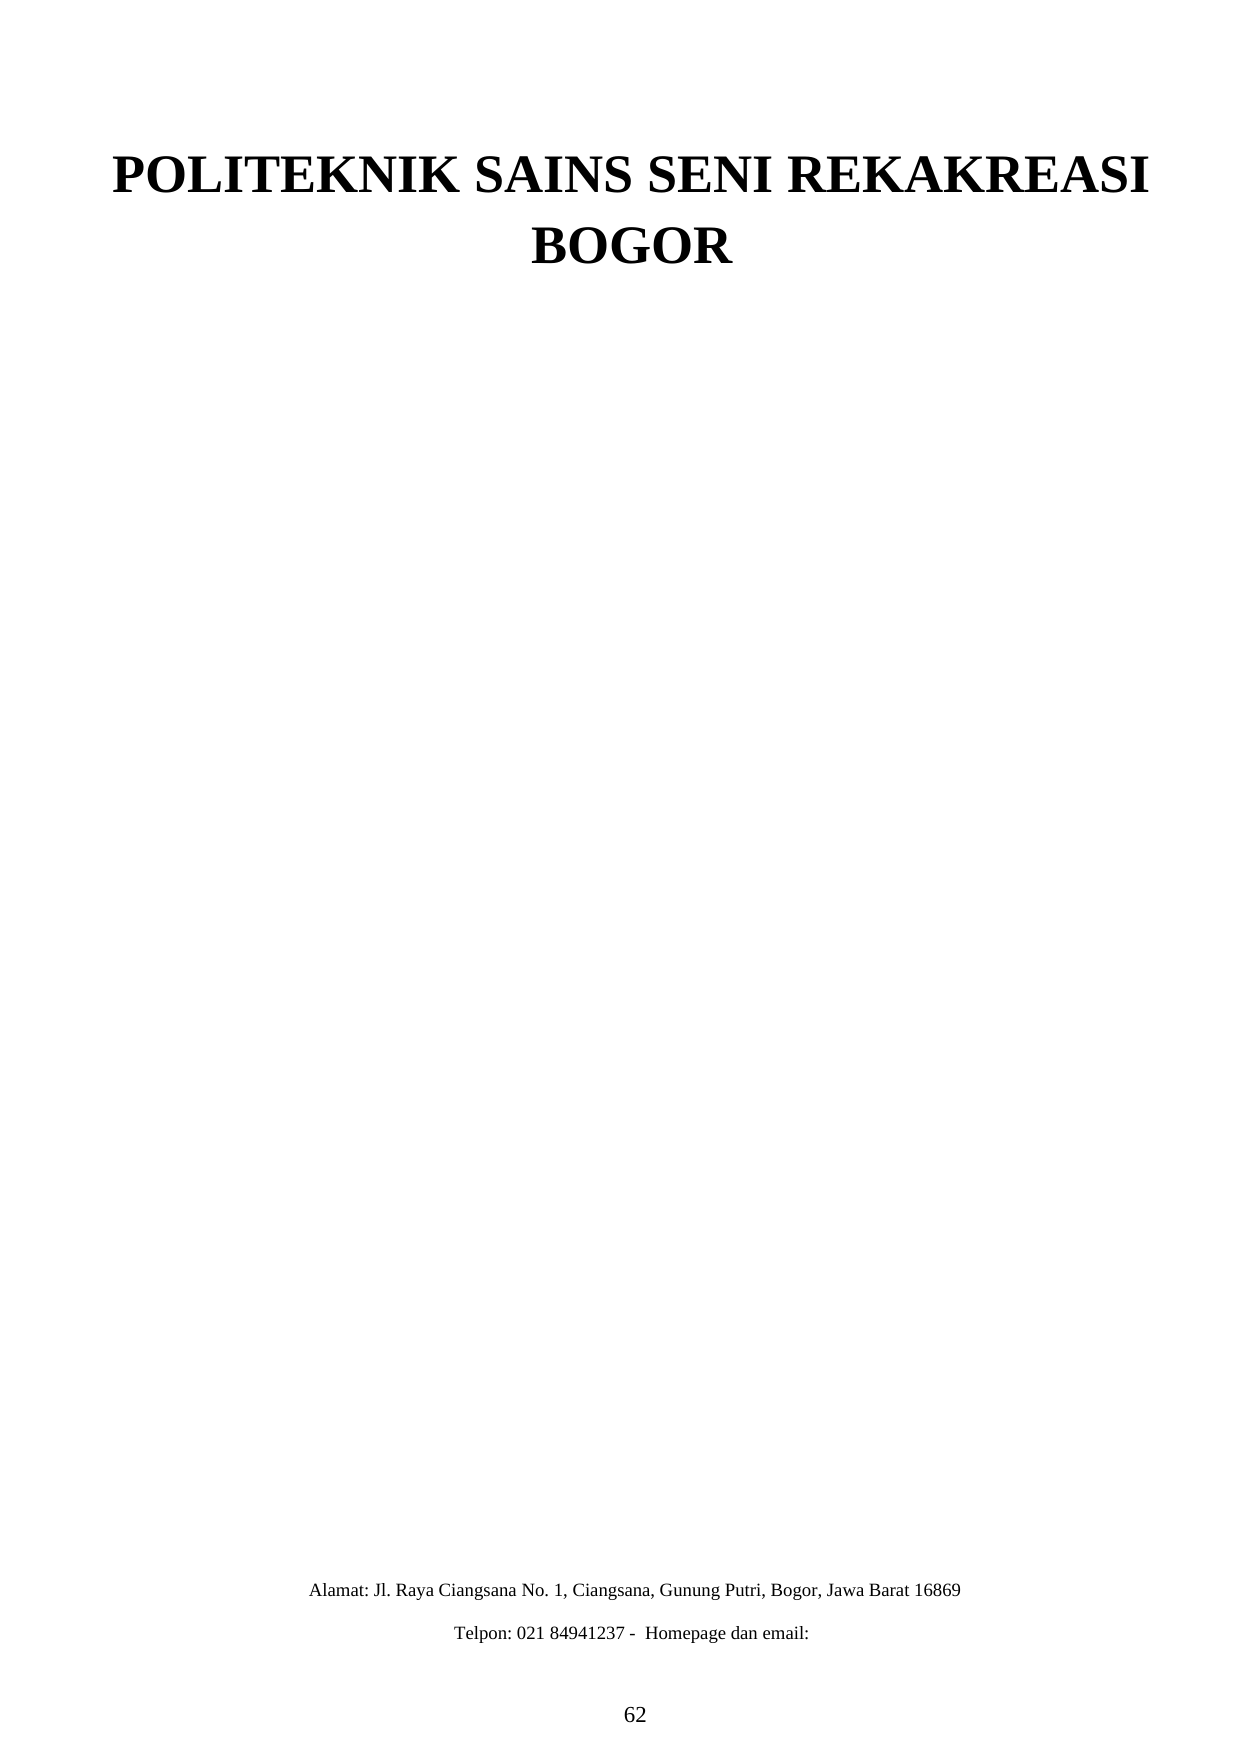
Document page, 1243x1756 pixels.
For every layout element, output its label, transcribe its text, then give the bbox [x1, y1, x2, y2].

text Alamat: Jl. Raya Ciangsana No. 1, Ciangsana, Gunung Putri, Bogor, Jawa Barat 16869 [75, 1578, 1188, 1600]
text Telpon: 021 84941237 - Homepage dan email: [75, 1622, 1188, 1643]
text POLITEKNIK SAINS SENI REKAKREASI BOGOR [75, 142, 1188, 276]
